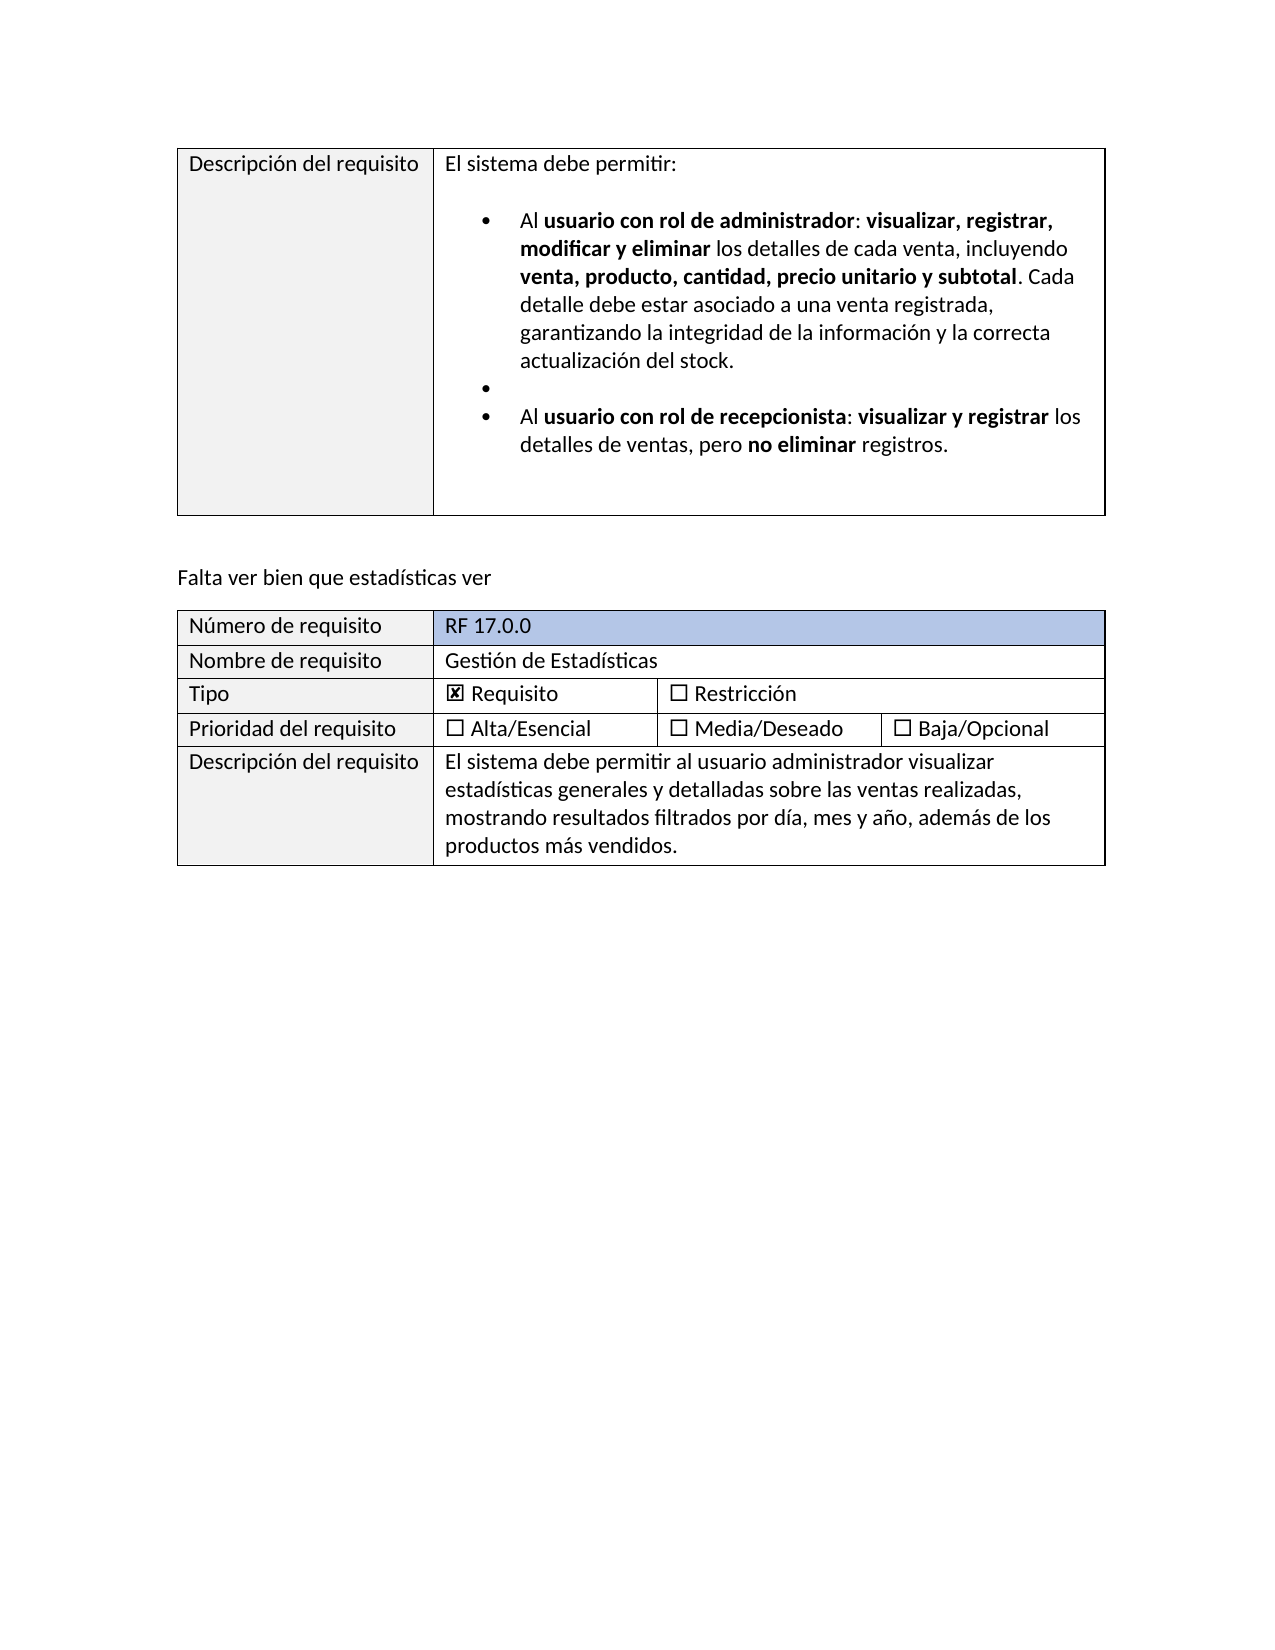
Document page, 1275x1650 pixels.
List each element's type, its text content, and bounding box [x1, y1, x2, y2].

table_cell Tipo [178, 679, 433, 713]
table_cell Requisito [434, 679, 657, 713]
table_cell Alta/Esencial [434, 714, 657, 746]
table_header RF 17.0.0 [434, 611, 1104, 645]
table_cell Descripción del requisito [178, 747, 433, 864]
table_cell Restricción [658, 679, 1104, 713]
table_cell Nombre de requisito [178, 646, 433, 678]
table_header Número de requisito [178, 611, 433, 645]
table_cell Baja/Opcional [882, 714, 1104, 746]
table_cell Descripción del requisito [178, 149, 433, 515]
table_cell El sistema debe permitir al usuario administrador visualizar estadísticas generales y detalladas sobre las ventas realizadas, mostrando resultados filtrados por día, mes y año, además de los productos más vendidos. [434, 747, 1104, 864]
table_cell Gestión de Estadísticas [434, 646, 1104, 678]
text Falta ver bien que estadísticas ver [177, 563, 1098, 591]
table_cell Prioridad del requisito [178, 714, 433, 746]
table_cell Media/Deseado [658, 714, 881, 746]
table_cell El sistema debe permitir: Al usuario con rol de administrador: visualizar, registrar, modificar y eliminar los detalles de cada venta, incluyendo venta, producto, cantidad, precio unitario y subtotal. Cada detalle debe estar asociado a una venta registrada, garantizando la integridad de la información y la correcta actualización del stock. Al usuario con rol de recepcionista: visualizar y registrar los detalles de ventas, pero no eliminar registros. [434, 149, 1104, 515]
